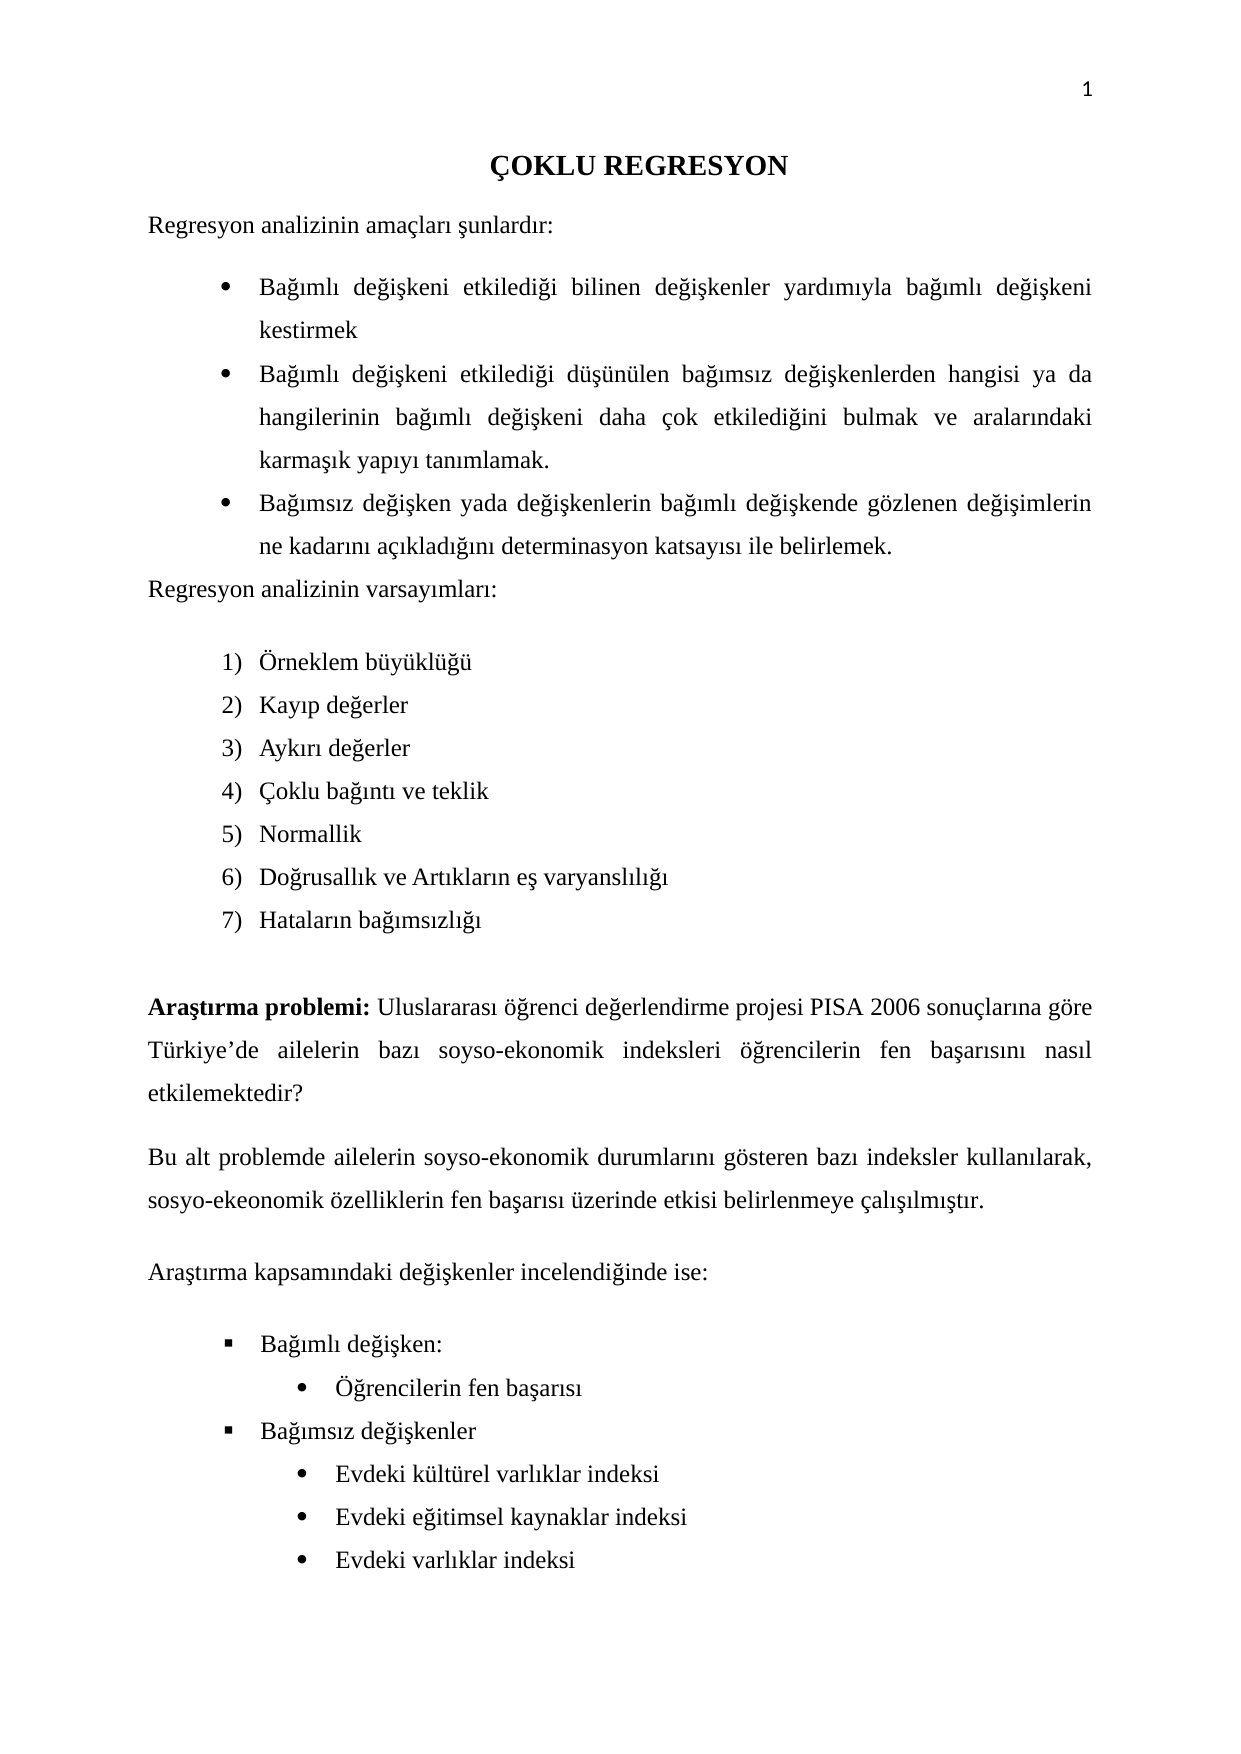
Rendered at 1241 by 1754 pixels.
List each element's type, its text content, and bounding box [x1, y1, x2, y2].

list ÇOKLU REGRESYON [185, 148, 1093, 181]
text Araştırma problemi: Uluslararası öğrenci değerlendirme projesi PISA 2006 sonuçlarına göre Türkiye’de ailelerin bazı soyso-ekonomik indeksleri öğrencilerin fen başarısını nasıl etkilemektedir? [148, 1225, 1093, 1340]
list Normallik [221, 994, 1093, 1023]
list Çoklu bağıntı ve teklik [221, 922, 1093, 951]
list Aykırı değerler [221, 849, 1093, 878]
list Örneklem büyüklüğü [221, 705, 1093, 734]
text Regresyon analizinin amaçları şunlardır: [148, 210, 1093, 239]
list Bağımlı değişkeni etkilediği bilinen değişkenler yardımıyla bağımlı değişkeni kestirmek [221, 272, 1093, 344]
list Araştırma kapsamındaki değişkenler incelendiğinde ise: [148, 1491, 1093, 1519]
list Doğrusallık ve Artıkların eş varyanslılığı [221, 1066, 1093, 1095]
text Bu alt problemde ailelerin soyso-ekonomik durumlarını gösteren bazı indeksler kullanılarak, sosyo-ekeonomik özelliklerin fen başarısı üzerinde etkisi belirlenmeye çalışılmıştır. [148, 1375, 1093, 1447]
list Bağımsız değişken yada değişkenlerin bağımlı değişkende gözlenen değişimlerin ne kadarını açıkladığını determinasyon katsayısı ile belirlemek. [221, 546, 1093, 618]
list Bağımlı değişkeni etkilediği düşünülen bağımsız değişkenlerden hangisi ya da hangilerinin bağımlı değişkeni daha çok etkilediğini bulmak ve aralarındaki karmaşık yapıyı tanımlamak. [221, 388, 1093, 503]
text Regresyon analizinin varsayımları: [148, 633, 1093, 661]
list Kayıp değerler [221, 777, 1093, 806]
list Hataların bağımsızlığı [221, 1139, 1093, 1167]
list Bağımlı değişken: [223, 1563, 1093, 1592]
